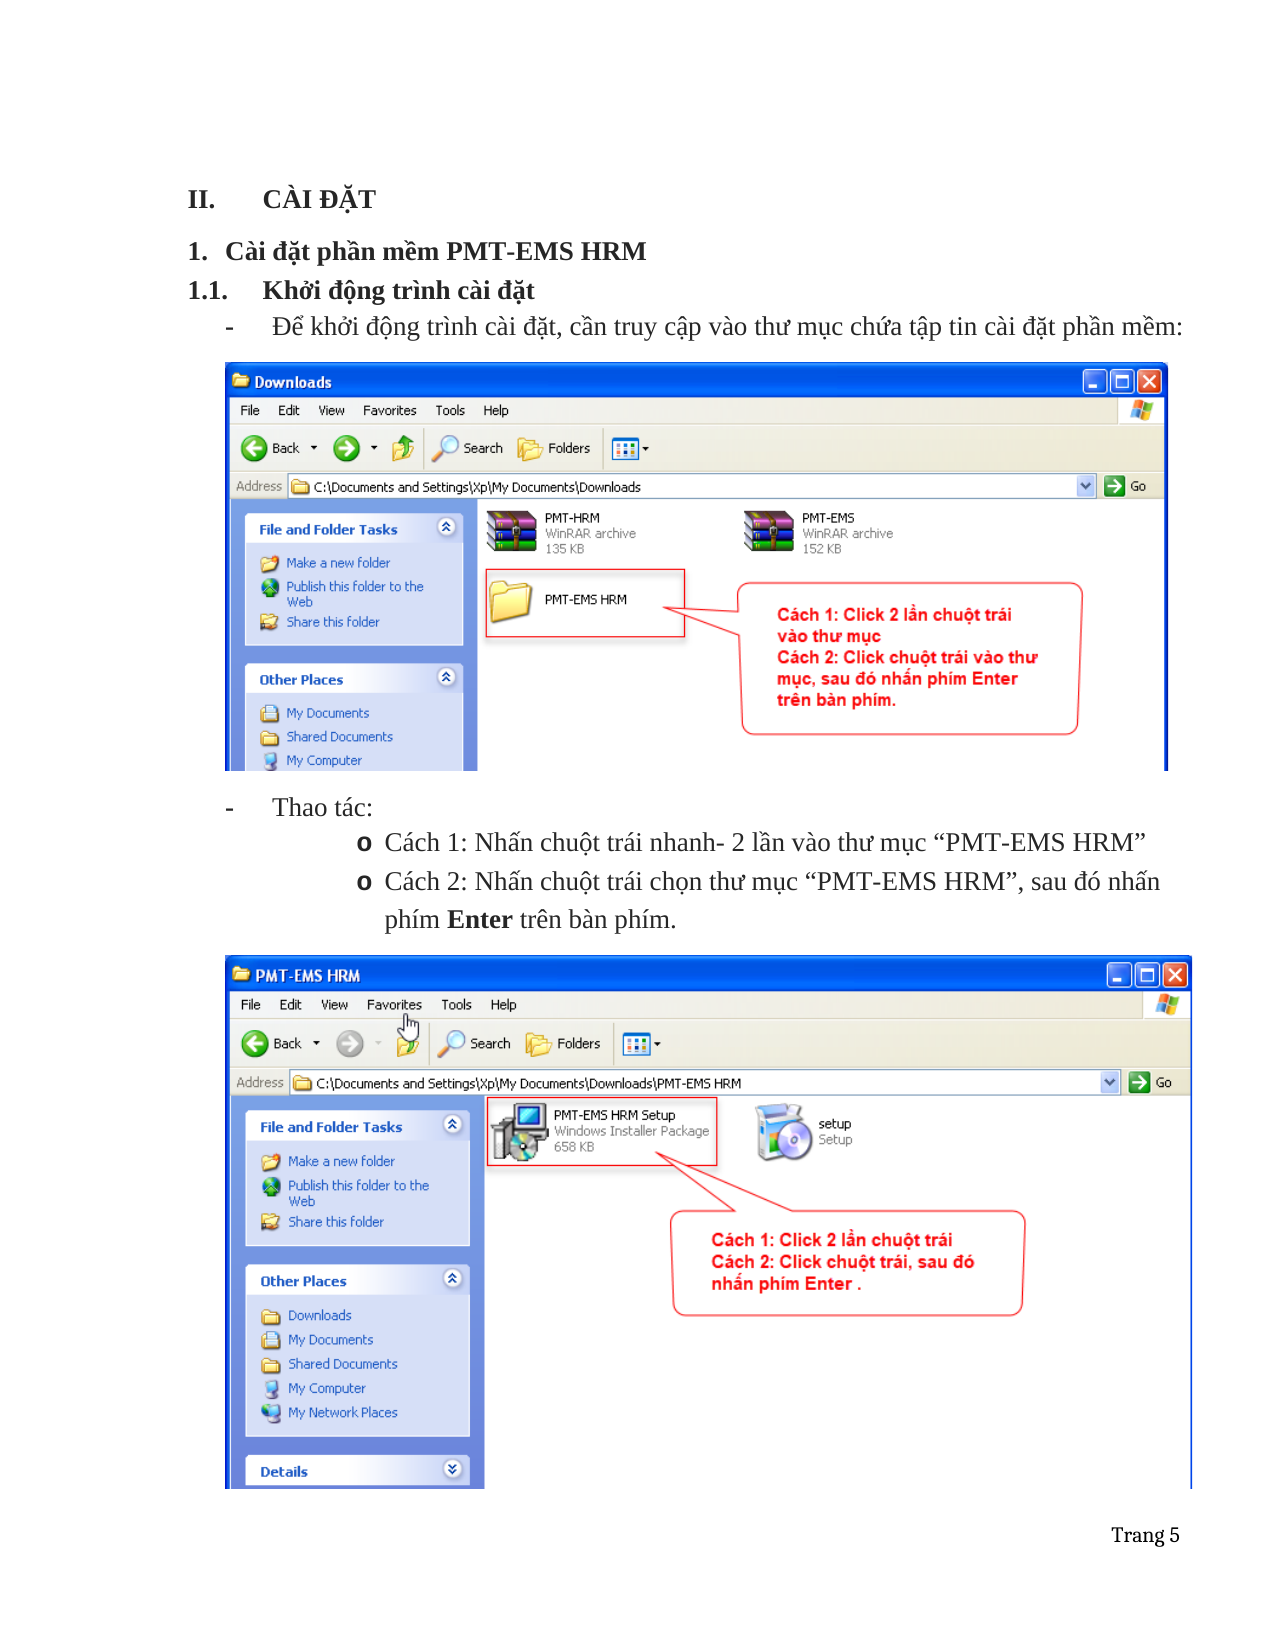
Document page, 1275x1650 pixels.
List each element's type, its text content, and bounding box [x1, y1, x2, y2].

list Thao tác: [225, 791, 1191, 822]
picture [225, 955, 1193, 1489]
list Khởi động trình cài đặt [187, 274, 1191, 305]
picture [225, 362, 1169, 771]
subtitle CÀI ĐẶT [187, 183, 1191, 214]
list Cách 1: Nhấn chuột trái nhanh- 2 lần vào thư mục “PMT-EMS HRM” [356, 827, 1191, 860]
subtitle Cài đặt phần mềm PMT-EMS HRM [187, 235, 1191, 266]
list Để khởi động trình cài đặt, cần truy cập vào thư mục chứa tập tin cài đặt phần mềm: [225, 310, 1191, 341]
list Cách 2: Nhấn chuột trái chọn thư mục “PMT-EMS HRM”, sau đó nhấn phím Enter trên bàn phím. [356, 865, 1191, 934]
